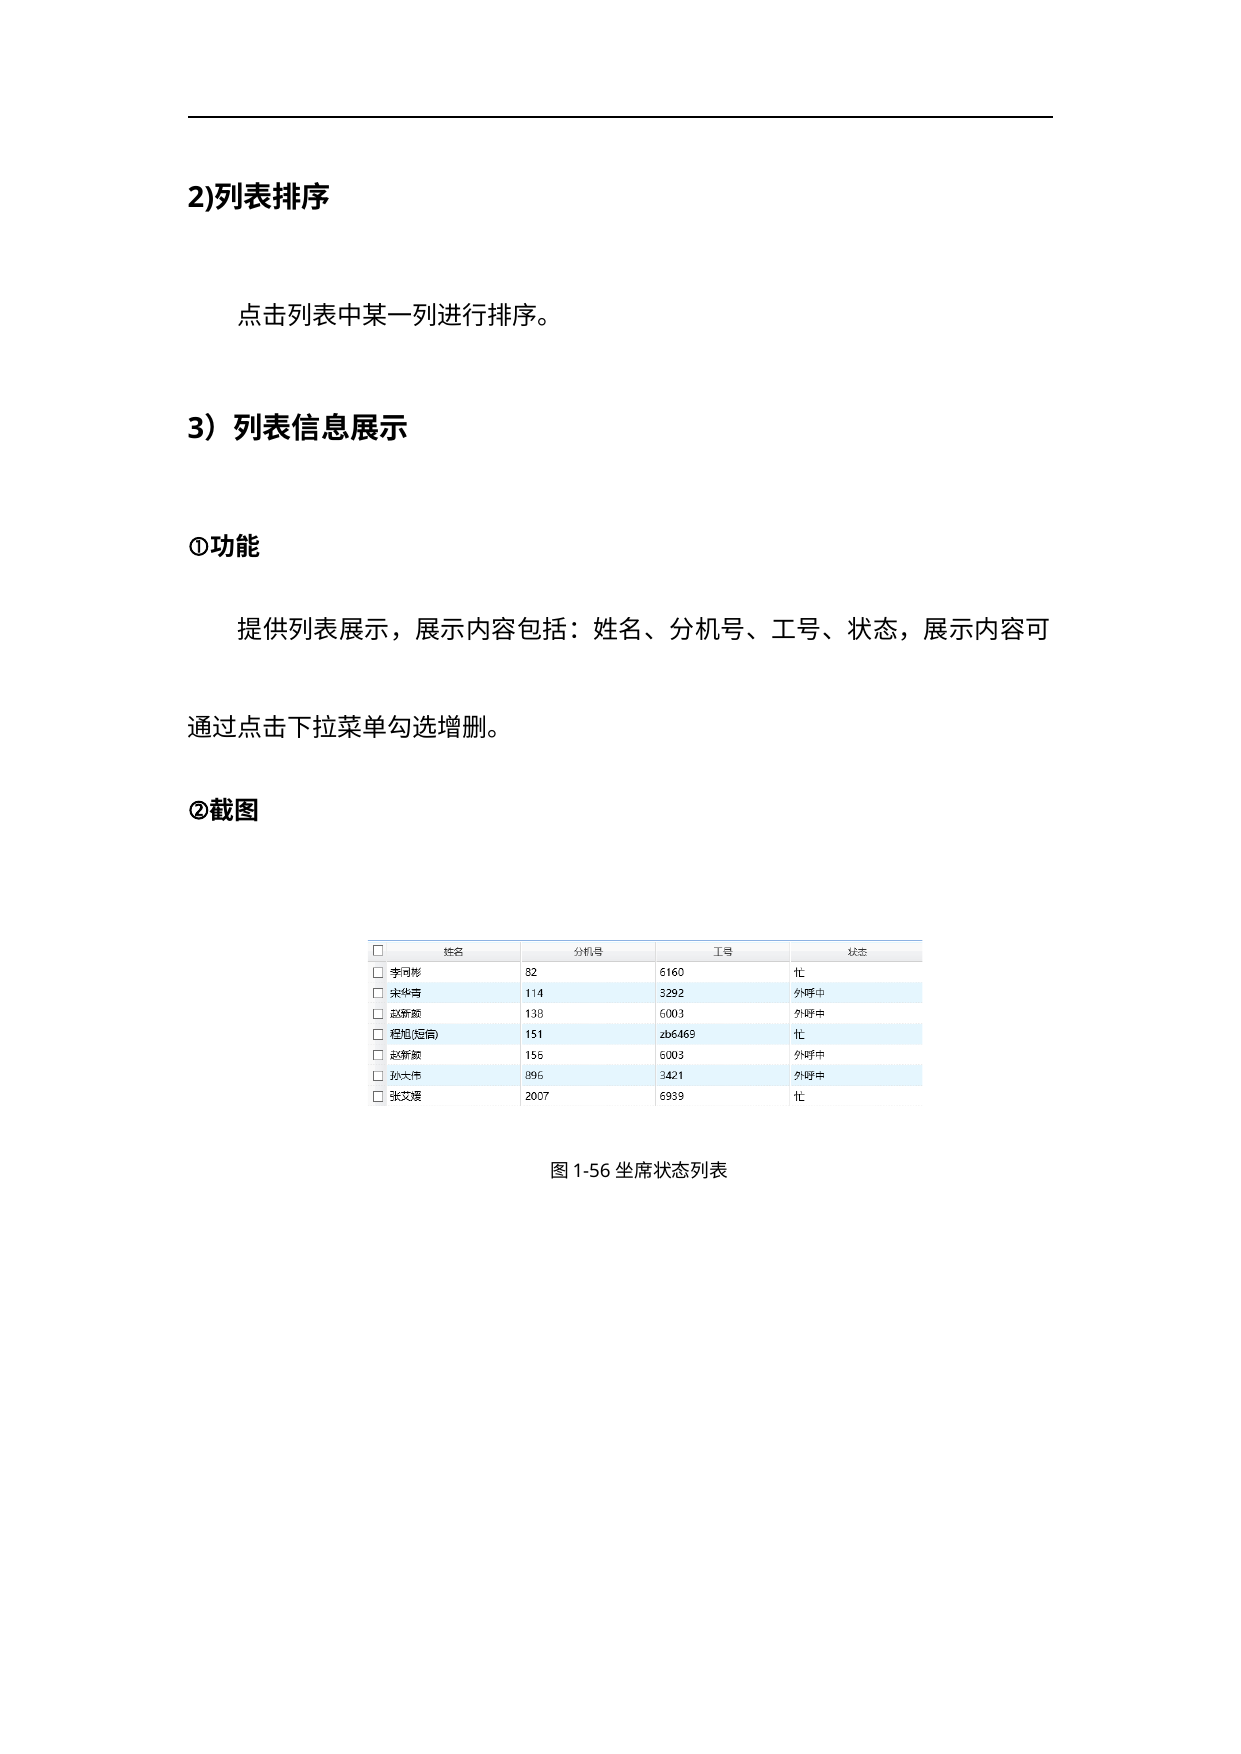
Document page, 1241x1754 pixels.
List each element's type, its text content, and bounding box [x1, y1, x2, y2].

text 点击列表中某一列进行排序。 [187, 281, 1053, 346]
text 提供列表展示，展示内容包括：姓名、分机号、工号、状态，展示内容可通过点击下拉菜单勾选增删。 [187, 595, 1053, 758]
subtitle 3）列表信息展示 [187, 393, 1053, 458]
subtitle 2)列表排序 [187, 162, 1053, 227]
text 图1-56 坐席状态列表 [187, 1153, 1053, 1185]
text 截图 [187, 776, 1053, 841]
text 功能 [187, 512, 1053, 577]
picture [367, 940, 923, 1106]
